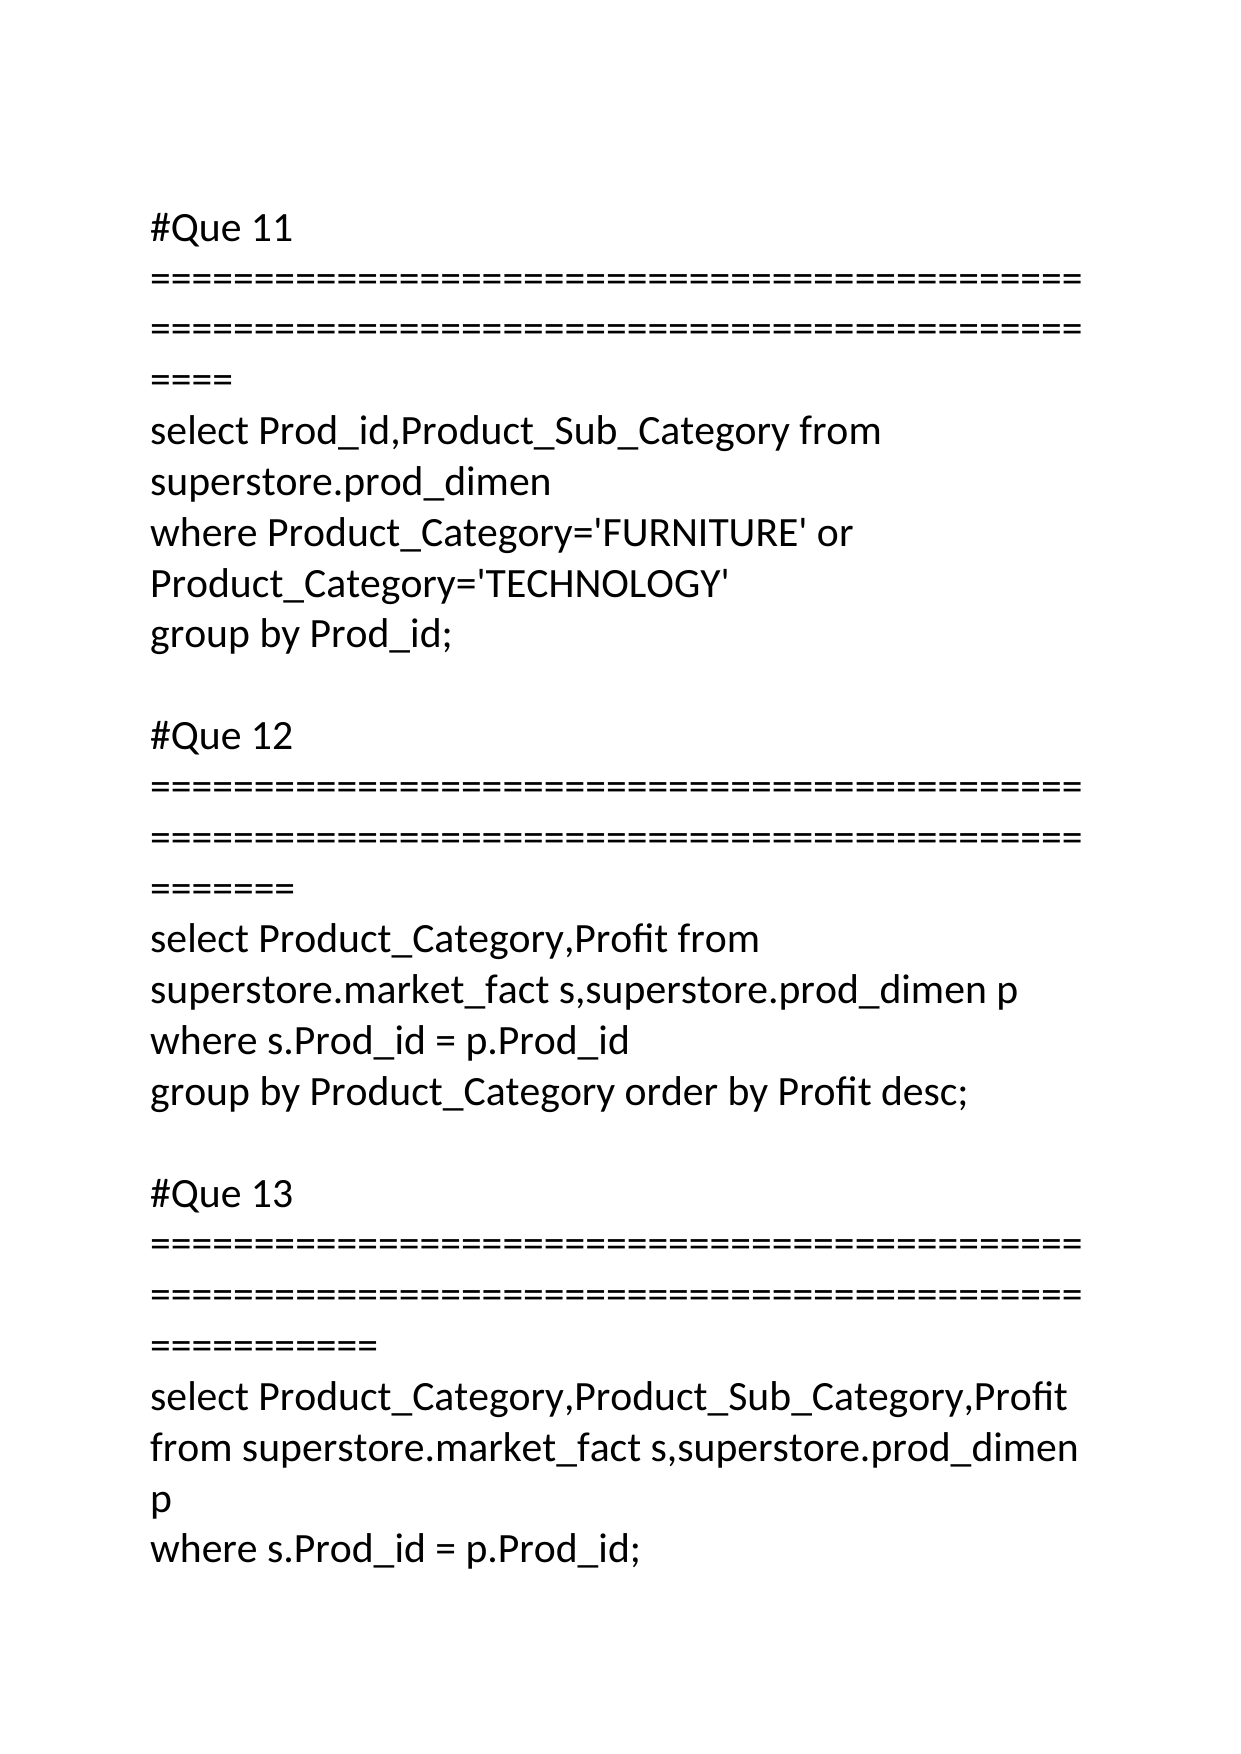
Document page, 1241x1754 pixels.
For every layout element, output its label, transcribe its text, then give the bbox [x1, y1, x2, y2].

text group by Product_Category order by Profit desc; [150, 1065, 1090, 1116]
text where Product_Category='FURNITURE' or Product_Category='TECHNOLOGY' [150, 506, 1090, 607]
text select Prod_id,Product_Sub_Category from superstore.prod_dimen [150, 404, 1090, 506]
text #Que 11 ============================================================================================== [150, 201, 1090, 404]
text where s.Prod_id = p.Prod_id [150, 1014, 1090, 1065]
text where s.Prod_id = p.Prod_id; [150, 1522, 1090, 1573]
text group by Prod_id; [150, 607, 1090, 658]
text #Que 13 ===================================================================================================== [150, 1167, 1090, 1370]
text select Product_Category,Profit from superstore.market_fact s,superstore.prod_dimen p [150, 912, 1090, 1014]
text #Que 12 ================================================================================================= [150, 709, 1090, 912]
text select Product_Category,Product_Sub_Category,Profit from superstore.market_fact s,superstore.prod_dimen p [150, 1370, 1090, 1522]
